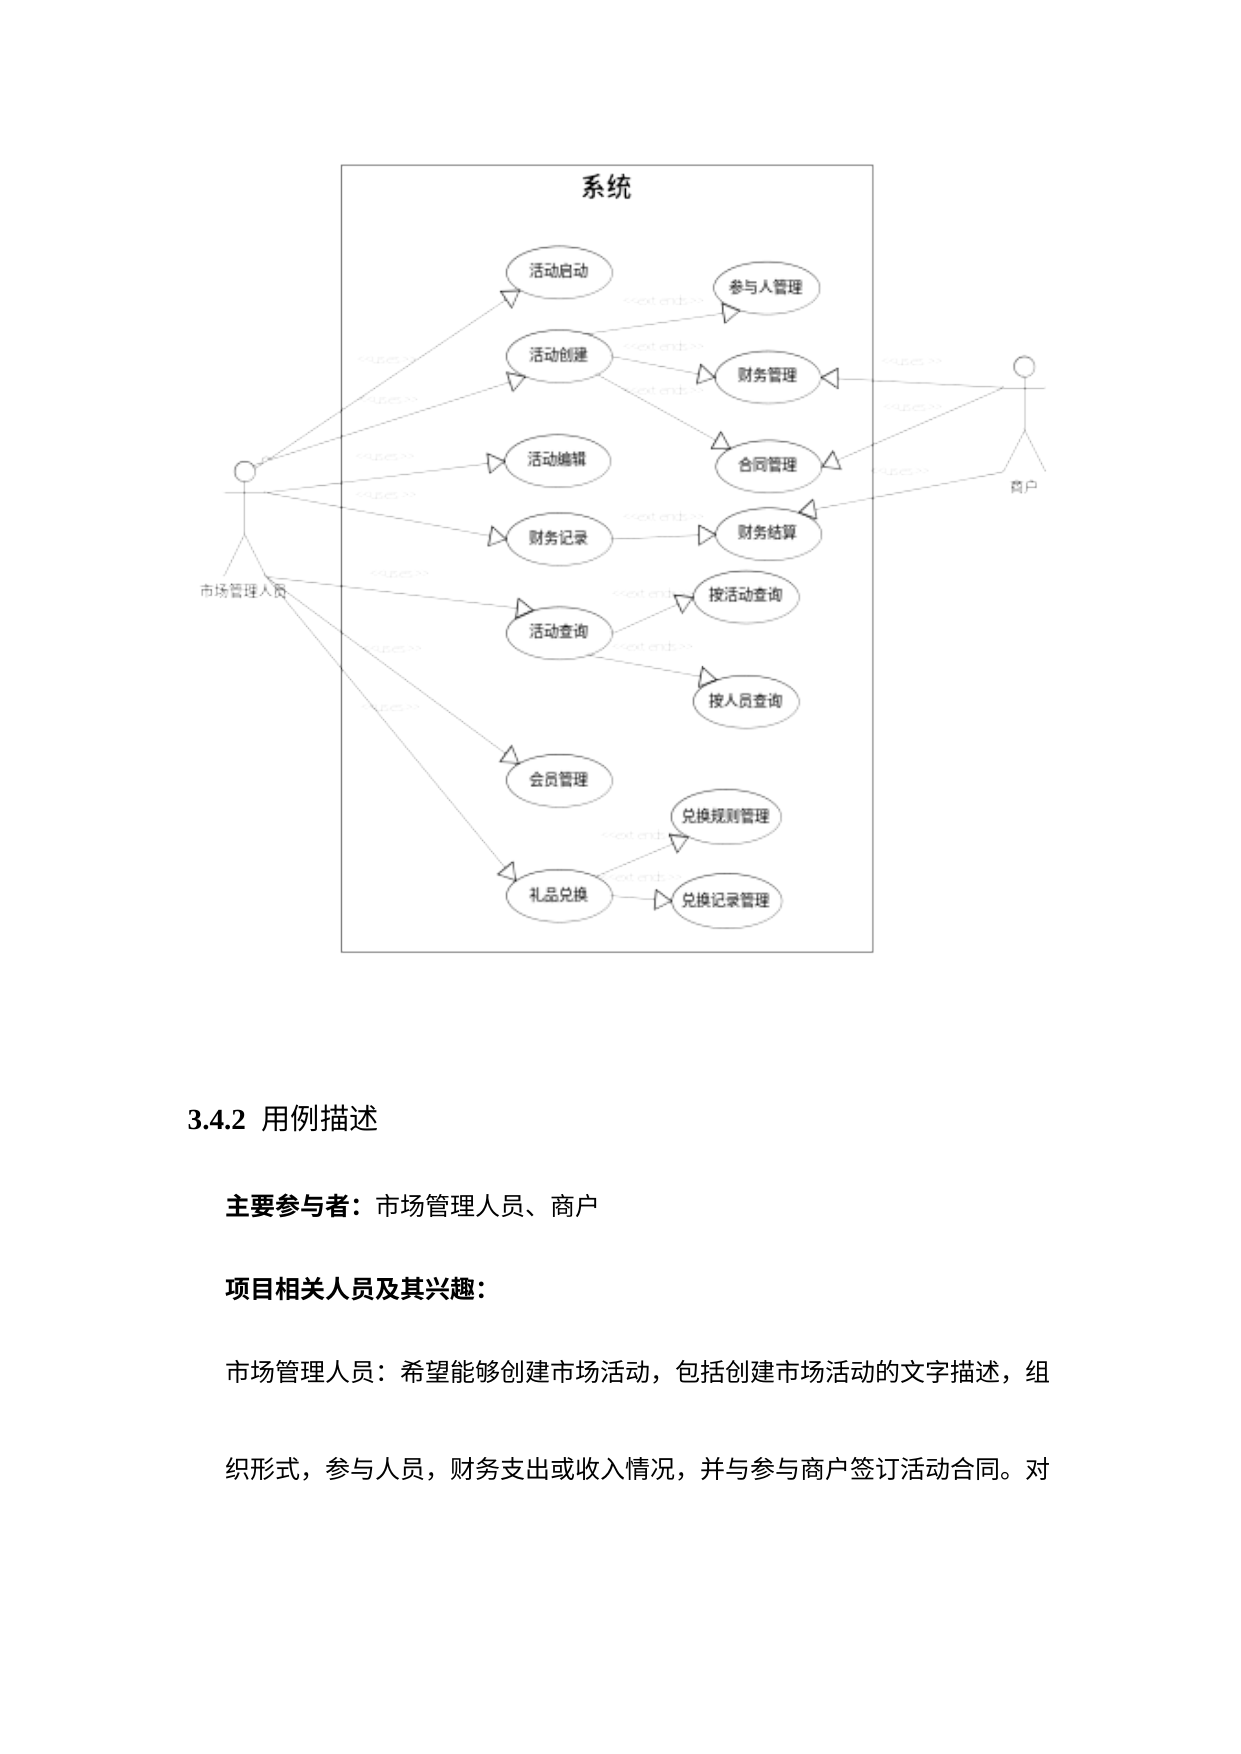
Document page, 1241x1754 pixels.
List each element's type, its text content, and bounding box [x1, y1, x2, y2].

list 主要参与者：市场管理人员、商户 [225, 1172, 1053, 1237]
list 用例描述 [187, 1096, 1053, 1138]
list 项目相关人员及其兴趣： [225, 1255, 1053, 1320]
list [225, 1338, 1053, 1501]
